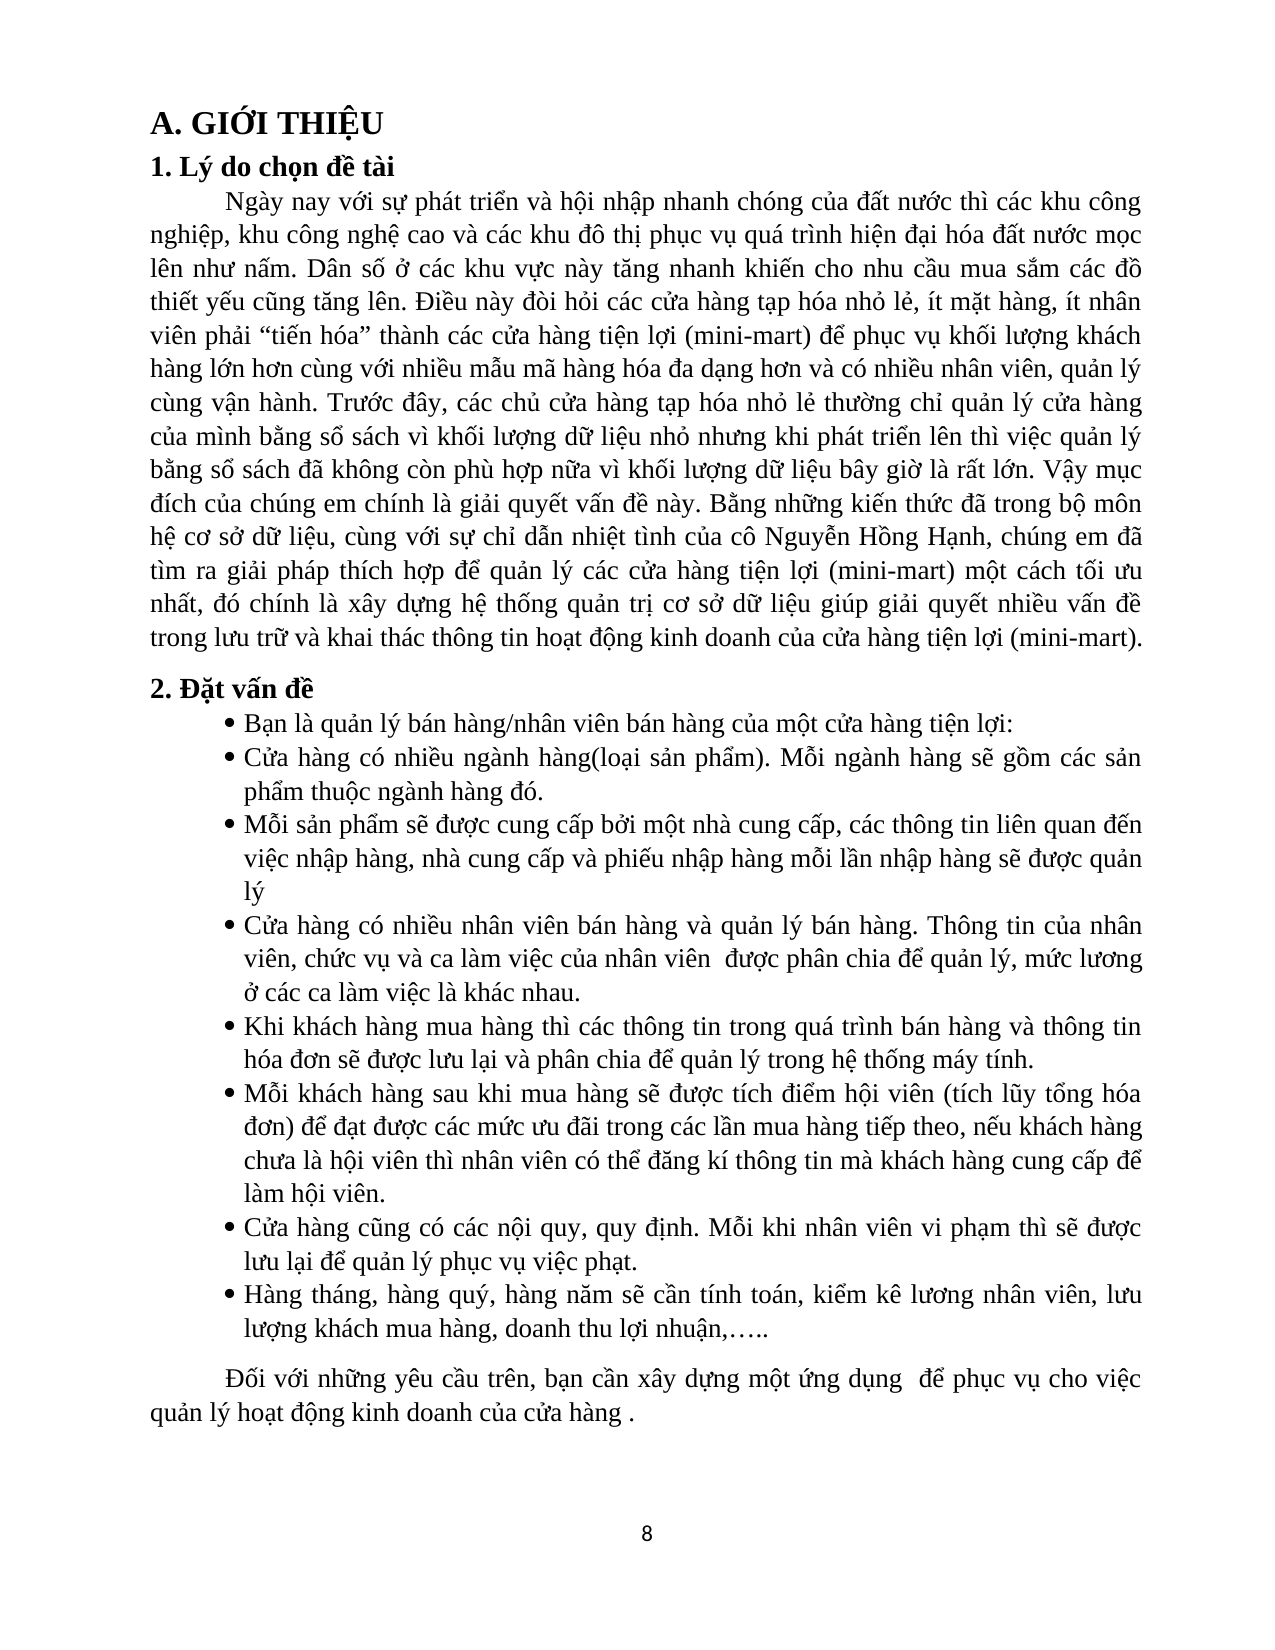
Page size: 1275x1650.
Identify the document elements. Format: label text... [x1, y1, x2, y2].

list Cửa hàng có nhiều nhân viên bán hàng và quản lý bán hàng. Thông tin của nhân viên, chức vụ và ca làm việc của nhân viên được phân chia để quản lý, mức lương ở các ca làm việc là khác nhau. [225, 909, 1144, 1007]
subtitle 2. Đặt vấn đề [150, 671, 1144, 704]
list Khi khách hàng mua hàng thì các thông tin trong quá trình bán hàng và thông tin hóa đơn sẽ được lưu lại và phân chia để quản lý trong hệ thống máy tính. [225, 1009, 1144, 1074]
list Mỗi khách hàng sau khi mua hàng sẽ được tích điểm hội viên (tích lũy tổng hóa đơn) để đạt được các mức ưu đãi trong các lần mua hàng tiếp theo, nếu khách hàng chưa là hội viên thì nhân viên có thể đăng kí thông tin mà khách hàng cung cấp để làm hội viên. [225, 1077, 1144, 1209]
list Cửa hàng cũng có các nội quy, quy định. Mỗi khi nhân viên vi phạm thì sẽ được lưu lại để quản lý phục vụ việc phạt. [225, 1211, 1144, 1276]
list Hàng tháng, hàng quý, hàng năm sẽ cần tính toán, kiểm kê lương nhân viên, lưu lượng khách mua hàng, doanh thu lợi nhuận,….. [225, 1278, 1144, 1343]
text Đối với những yêu cầu trên, bạn cần xây dựng một ứng dụng để phục vụ cho việc quản lý hoạt động kinh doanh của cửa hàng . [150, 1362, 1144, 1427]
list Bạn là quản lý bán hàng/nhân viên bán hàng của một cửa hàng tiện lợi: [225, 707, 1144, 738]
list Cửa hàng có nhiều ngành hàng(loại sản phẩm). Mỗi ngành hàng sẽ gồm các sản phẩm thuộc ngành hàng đó. [225, 741, 1144, 806]
subtitle A. GIỚI THIỆU [150, 103, 1144, 141]
subtitle 1. Lý do chọn đề tài [150, 149, 1144, 182]
text Ngày nay với sự phát triển và hội nhập nhanh chóng của đất nước thì các khu công nghiệp, khu công nghệ cao và các khu đô thị phục vụ quá trình hiện đại hóa đất nước mọc lên như nấm. Dân số ở các khu vực này tăng nhanh khiến cho nhu cầu mua sắm các đồ thiết yếu cũng tăng lên. Điều này đòi hỏi các cửa hàng tạp hóa nhỏ lẻ, ít mặt hàng, ít nhân viên phải “tiến hóa” thành các cửa hàng tiện lợi (mini-mart) để phục vụ khối lượng khách hàng lớn hơn cùng với nhiều mẫu mã hàng hóa đa dạng hơn và có nhiều nhân viên, quản lý cùng vận hành. Trước đây, các chủ cửa hàng tạp hóa nhỏ lẻ thường chỉ quản lý cửa hàng của mình bằng sổ sách vì khối lượng dữ liệu nhỏ nhưng khi phát triển lên thì việc quản lý bằng sổ sách đã không còn phù hợp nữa vì khối lượng dữ liệu bây giờ là rất lớn. Vậy mục đích của chúng em chính là giải quyết vấn đề này. Bằng những kiến thức đã trong bộ môn hệ cơ sở dữ liệu, cùng với sự chỉ dẫn nhiệt tình của cô Nguyễn Hồng Hạnh, chúng em đã tìm ra giải pháp thích hợp để quản lý các cửa hàng tiện lợi (mini-mart) một cách tối ưu nhất, đó chính là xây dựng hệ thống quản trị cơ sở dữ liệu giúp giải quyết nhiều vấn đề trong lưu trữ và khai thác thông tin hoạt động kinh doanh của cửa hàng tiện lợi (mini-mart). [150, 185, 1144, 652]
list Mỗi sản phẩm sẽ được cung cấp bởi một nhà cung cấp, các thông tin liên quan đến việc nhập hàng, nhà cung cấp và phiếu nhập hàng mỗi lần nhập hàng sẽ được quản lý [225, 808, 1144, 906]
